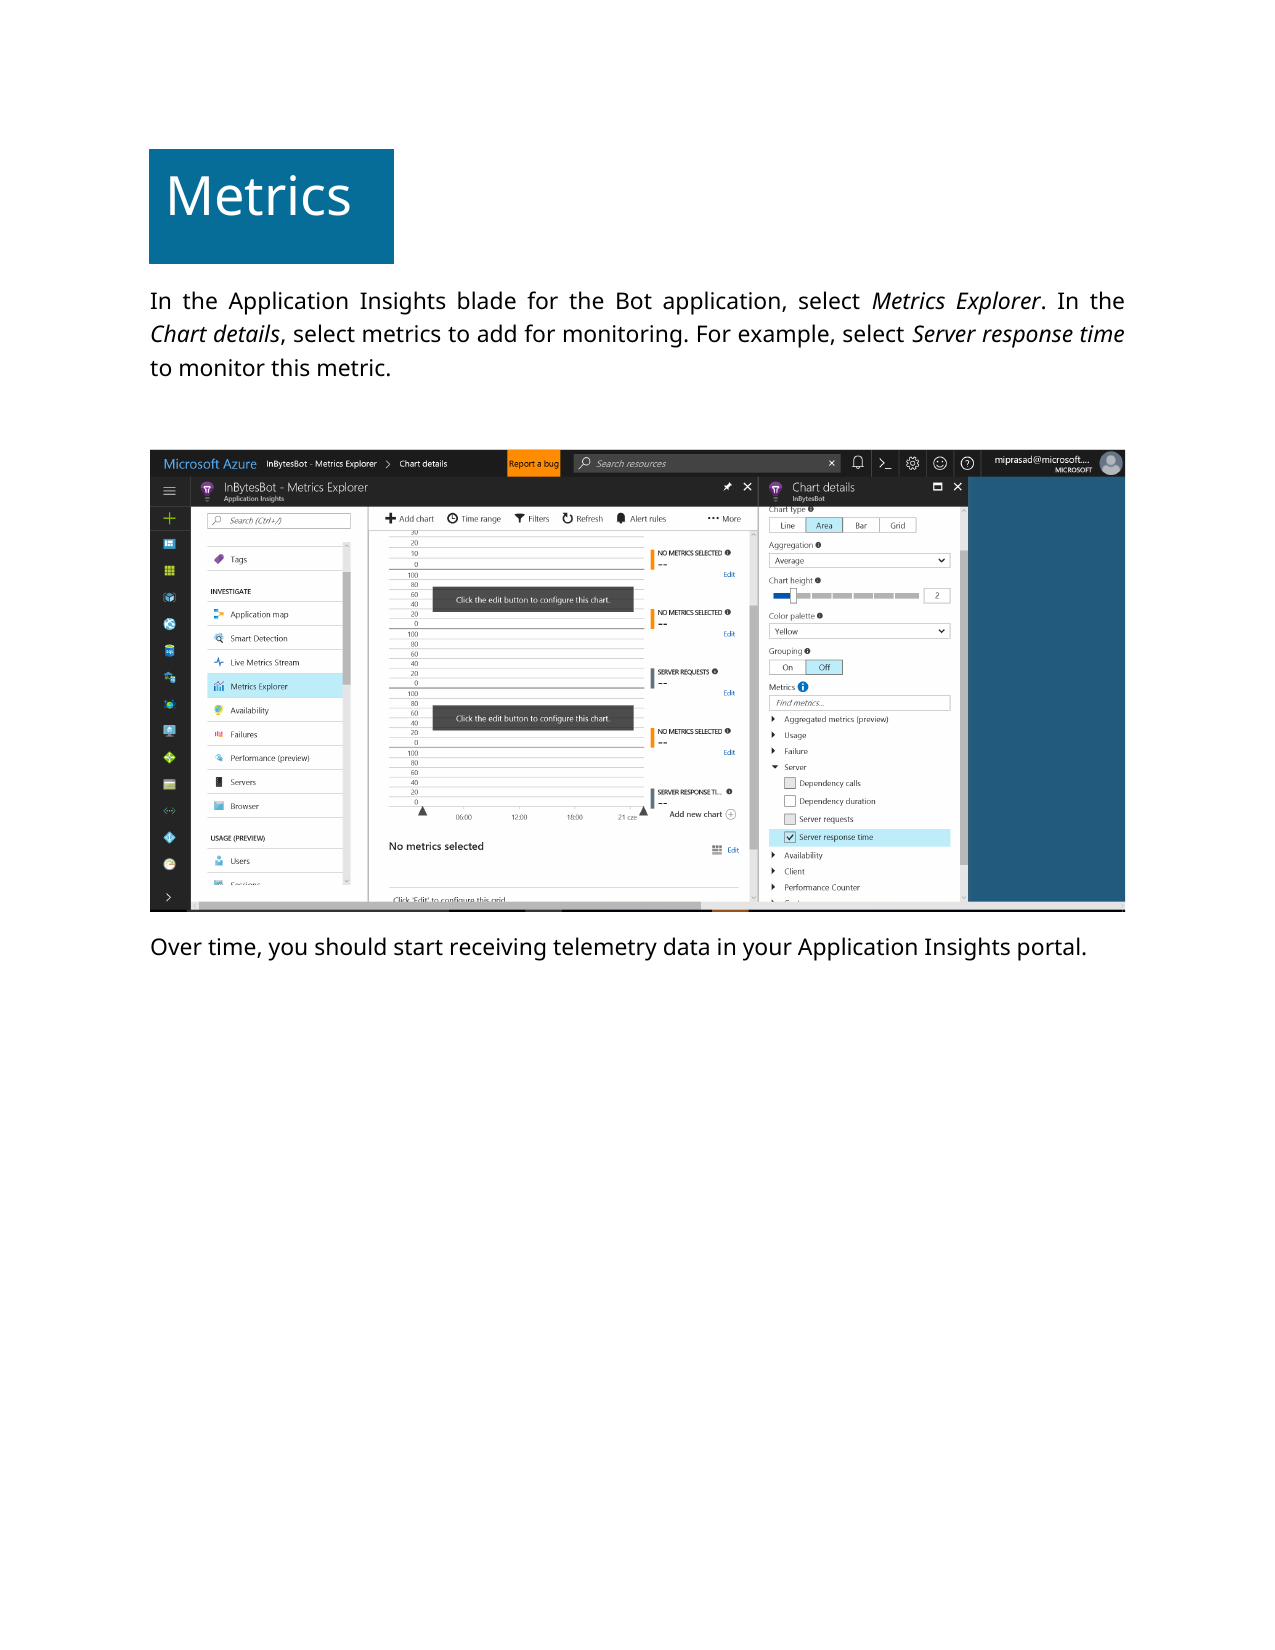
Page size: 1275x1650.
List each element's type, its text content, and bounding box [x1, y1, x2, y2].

text In the Application Insights blade for the Bot application, select Metrics Explorer. In the Chart details, select metrics to add for monitoring. For example, select Server response time to monitor this metric. [150, 284, 1125, 383]
text Over time, you should start receiving telemetry data in your Application Insights portal. [150, 931, 1125, 962]
picture [150, 449, 1125, 912]
